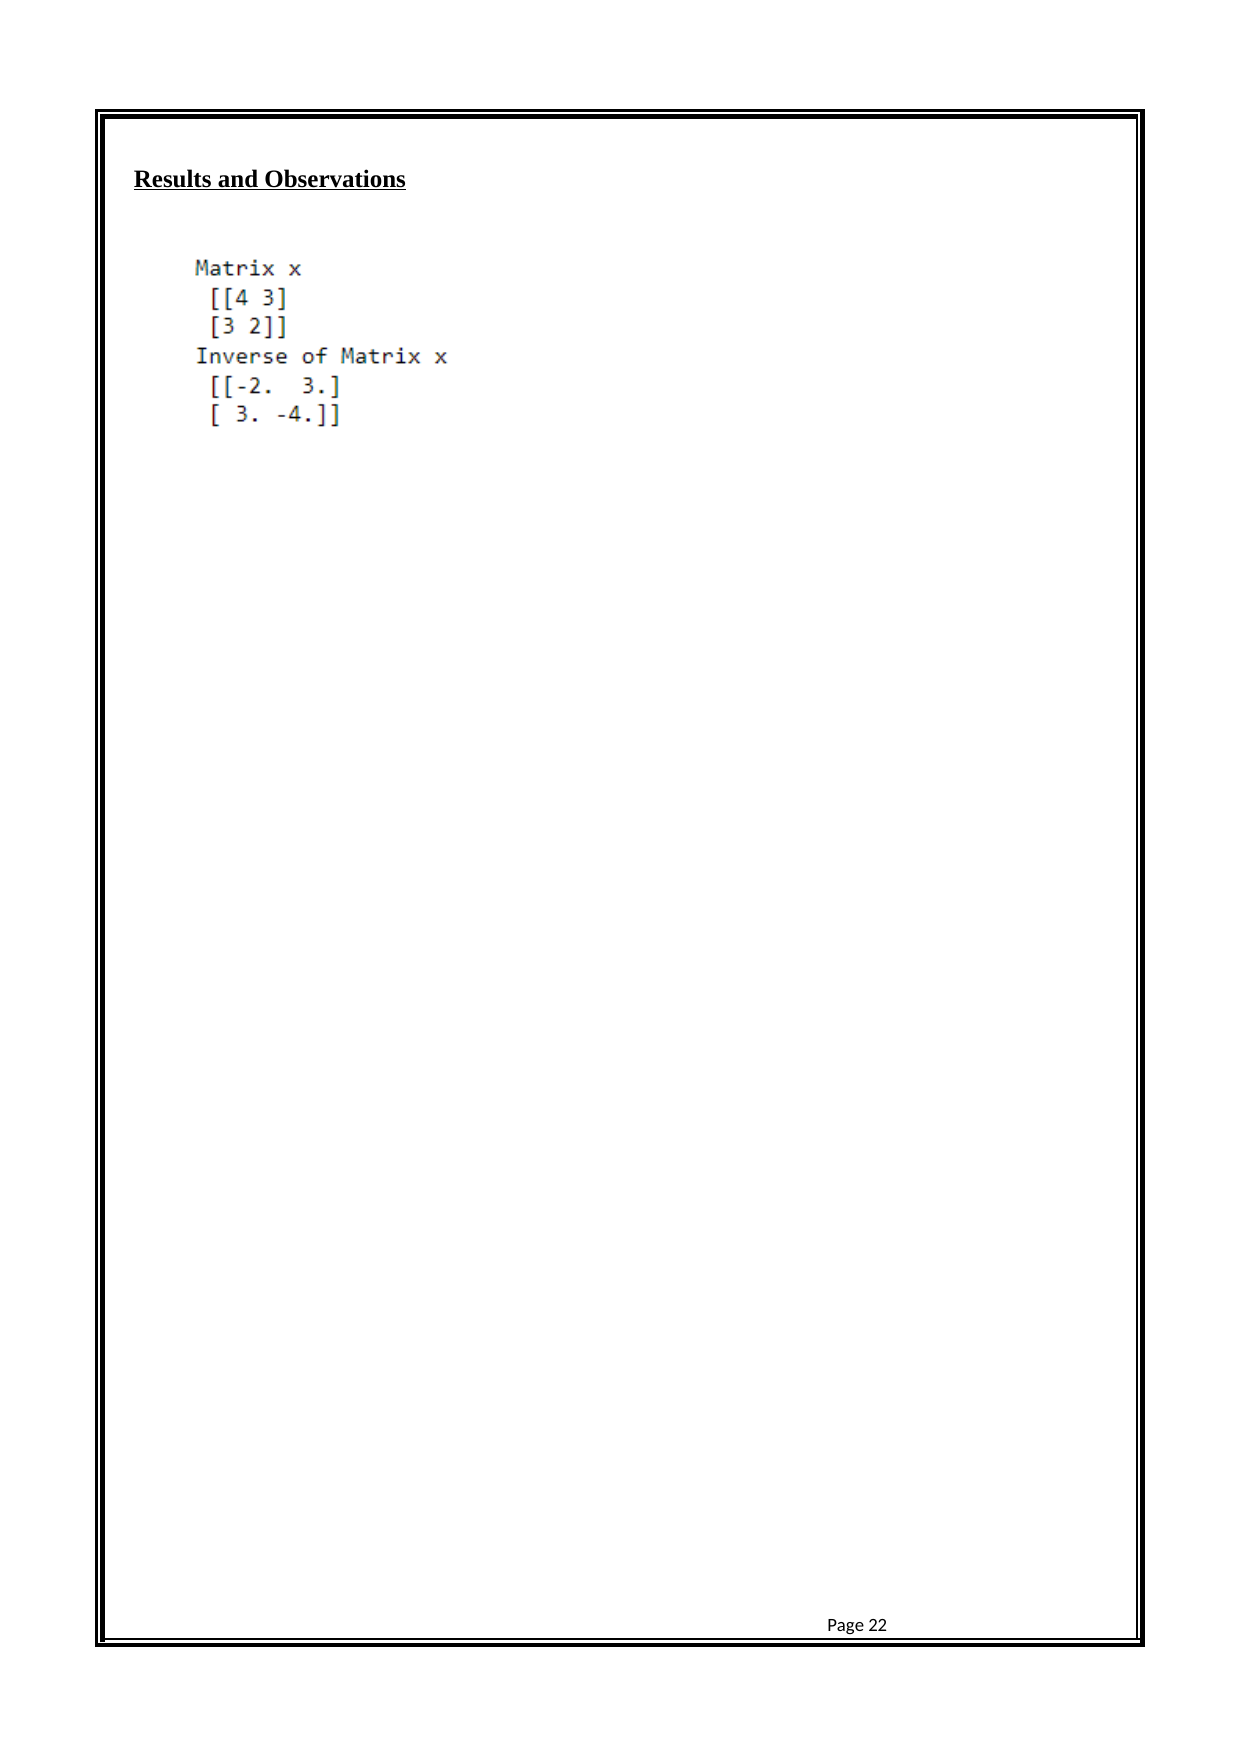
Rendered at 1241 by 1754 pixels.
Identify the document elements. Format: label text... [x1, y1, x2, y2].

text Results and Observations [113, 164, 1127, 192]
picture [133, 250, 493, 450]
